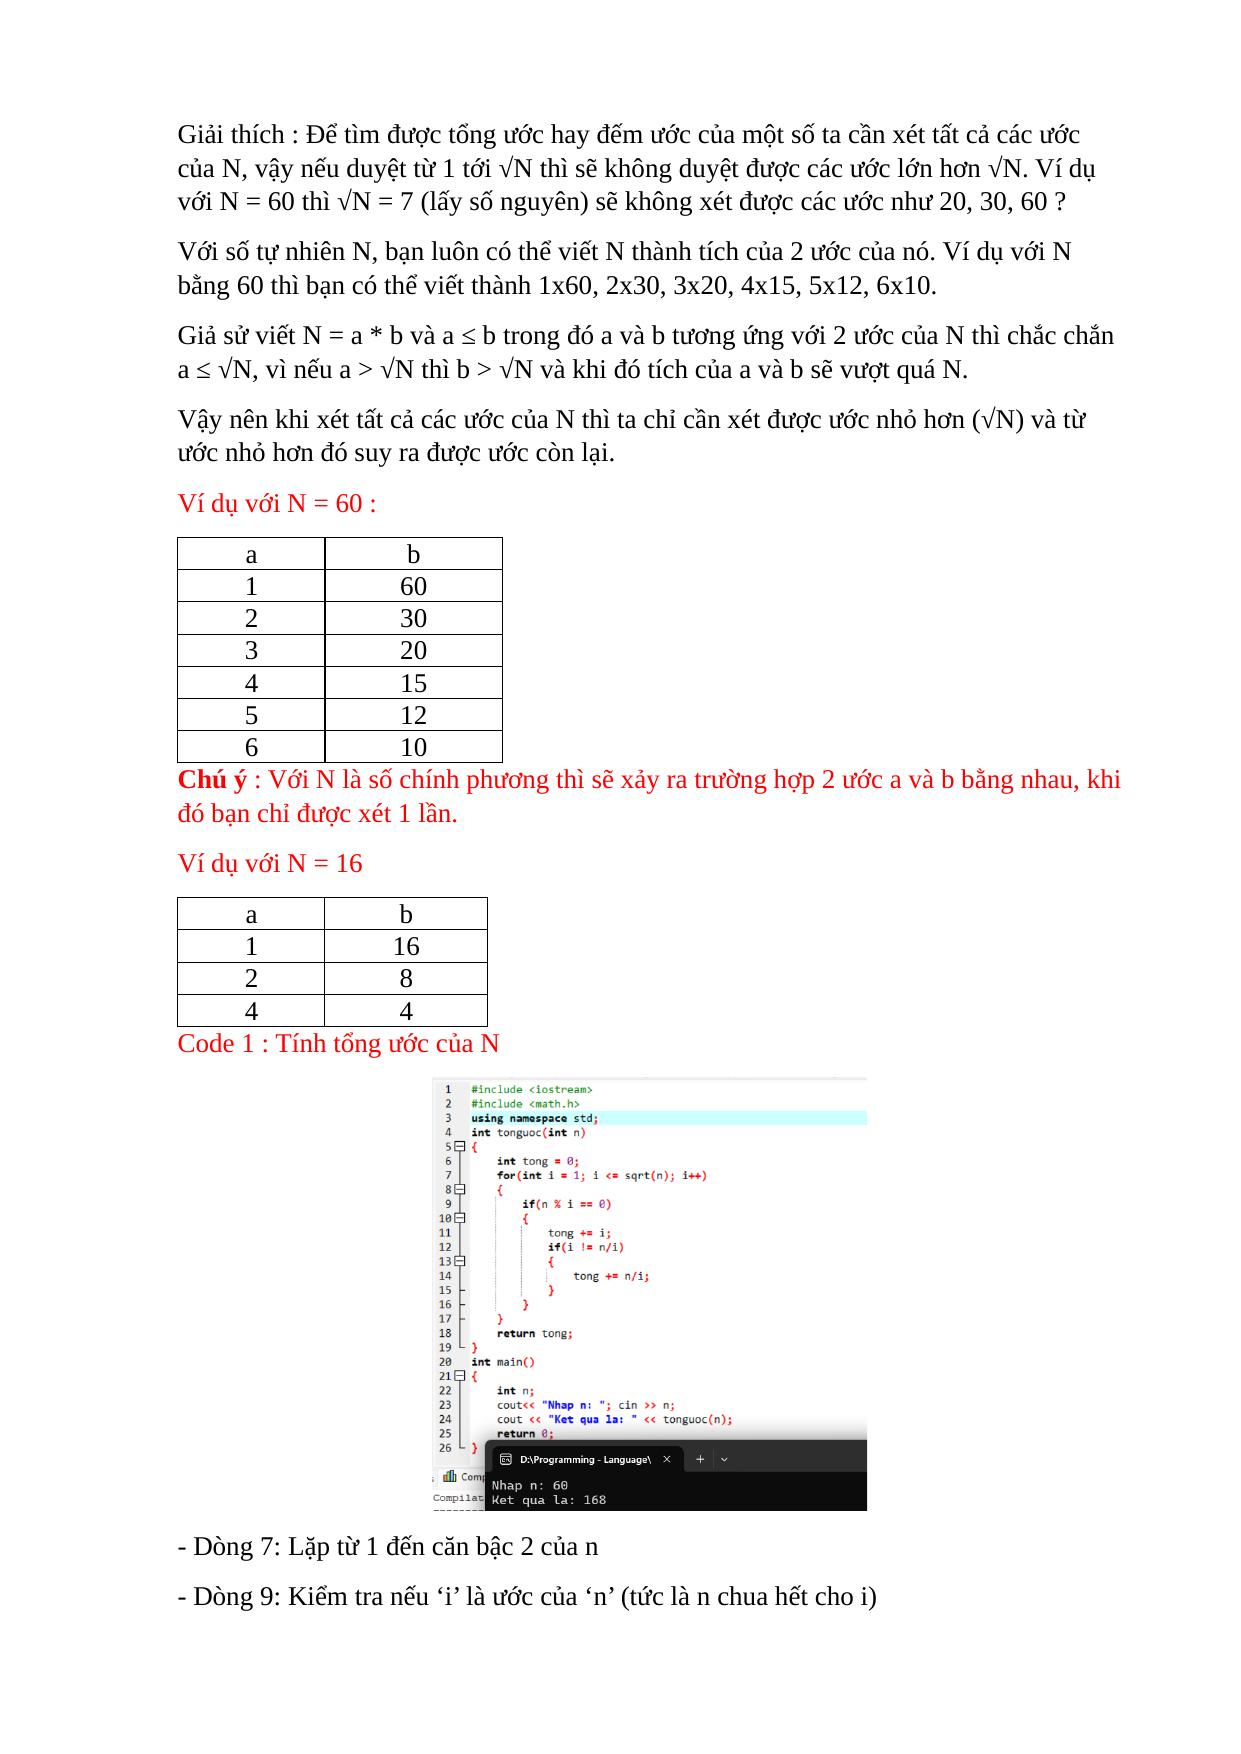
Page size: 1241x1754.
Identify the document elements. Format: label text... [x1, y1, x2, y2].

text Giả sử viết N = a * b và a ≤ b trong đó a và b tương ứng với 2 ước của N thì chắc chắn a ≤ √N, vì nếu a > √N thì b > √N và khi đó tích của a và b sẽ vượt quá N. [177, 319, 1122, 384]
table_cell 1 [178, 930, 324, 962]
table_cell 4 [325, 995, 487, 1026]
text Ví dụ với N = 16 [177, 847, 1122, 878]
table_header b [325, 898, 487, 929]
table_cell 4 [178, 995, 324, 1026]
table_cell 16 [325, 930, 487, 962]
table_cell 30 [326, 602, 502, 633]
table_cell 4 [178, 667, 324, 698]
table_header a [178, 898, 324, 929]
table_cell 8 [325, 963, 487, 994]
text Giải thích : Để tìm được tổng ước hay đếm ước của một số ta cần xét tất cả các ước của N, vậy nếu duyệt từ 1 tới √N thì sẽ không duyệt được các ước lớn hơn √N. Ví dụ với N = 60 thì √N = 7 (lấy số nguyên) sẽ không xét được các ước như 20, 30, 60 ? [177, 118, 1122, 216]
table_cell 6 [178, 731, 324, 762]
table_header a [178, 538, 324, 569]
table_cell 10 [326, 731, 502, 762]
table_cell 5 [178, 699, 324, 730]
table_cell 2 [178, 602, 324, 633]
table_cell 20 [326, 635, 502, 666]
table_cell 3 [178, 635, 324, 666]
picture [432, 1077, 868, 1511]
text - Dòng 7: Lặp từ 1 đến căn bậc 2 của n [177, 1530, 1122, 1561]
table_cell 12 [326, 699, 502, 730]
table_cell 15 [326, 667, 502, 698]
table_cell 1 [178, 570, 324, 601]
text Chú ý : Với N là số chính phương thì sẽ xảy ra trường hợp 2 ước a và b bằng nhau, khi đó bạn chỉ được xét 1 lần. [177, 763, 1122, 828]
table_header b [326, 538, 502, 569]
table_cell 2 [178, 963, 324, 994]
text Với số tự nhiên N, bạn luôn có thể viết N thành tích của 2 ước của nó. Ví dụ với N bằng 60 thì bạn có thể viết thành 1x60, 2x30, 3x20, 4x15, 5x12, 6x10. [177, 235, 1122, 300]
text Code 1 : Tính tổng ước của N [177, 1027, 1122, 1058]
text - Dòng 9: Kiểm tra nếu ‘i’ là ước của ‘n’ (tức là n chua hết cho i) [177, 1580, 1122, 1611]
table_cell 60 [326, 570, 502, 601]
text Vậy nên khi xét tất cả các ước của N thì ta chỉ cần xét được ước nhỏ hơn (√N) và từ ước nhỏ hơn đó suy ra được ước còn lại. [177, 403, 1122, 468]
text Ví dụ với N = 60 : [177, 487, 1122, 518]
